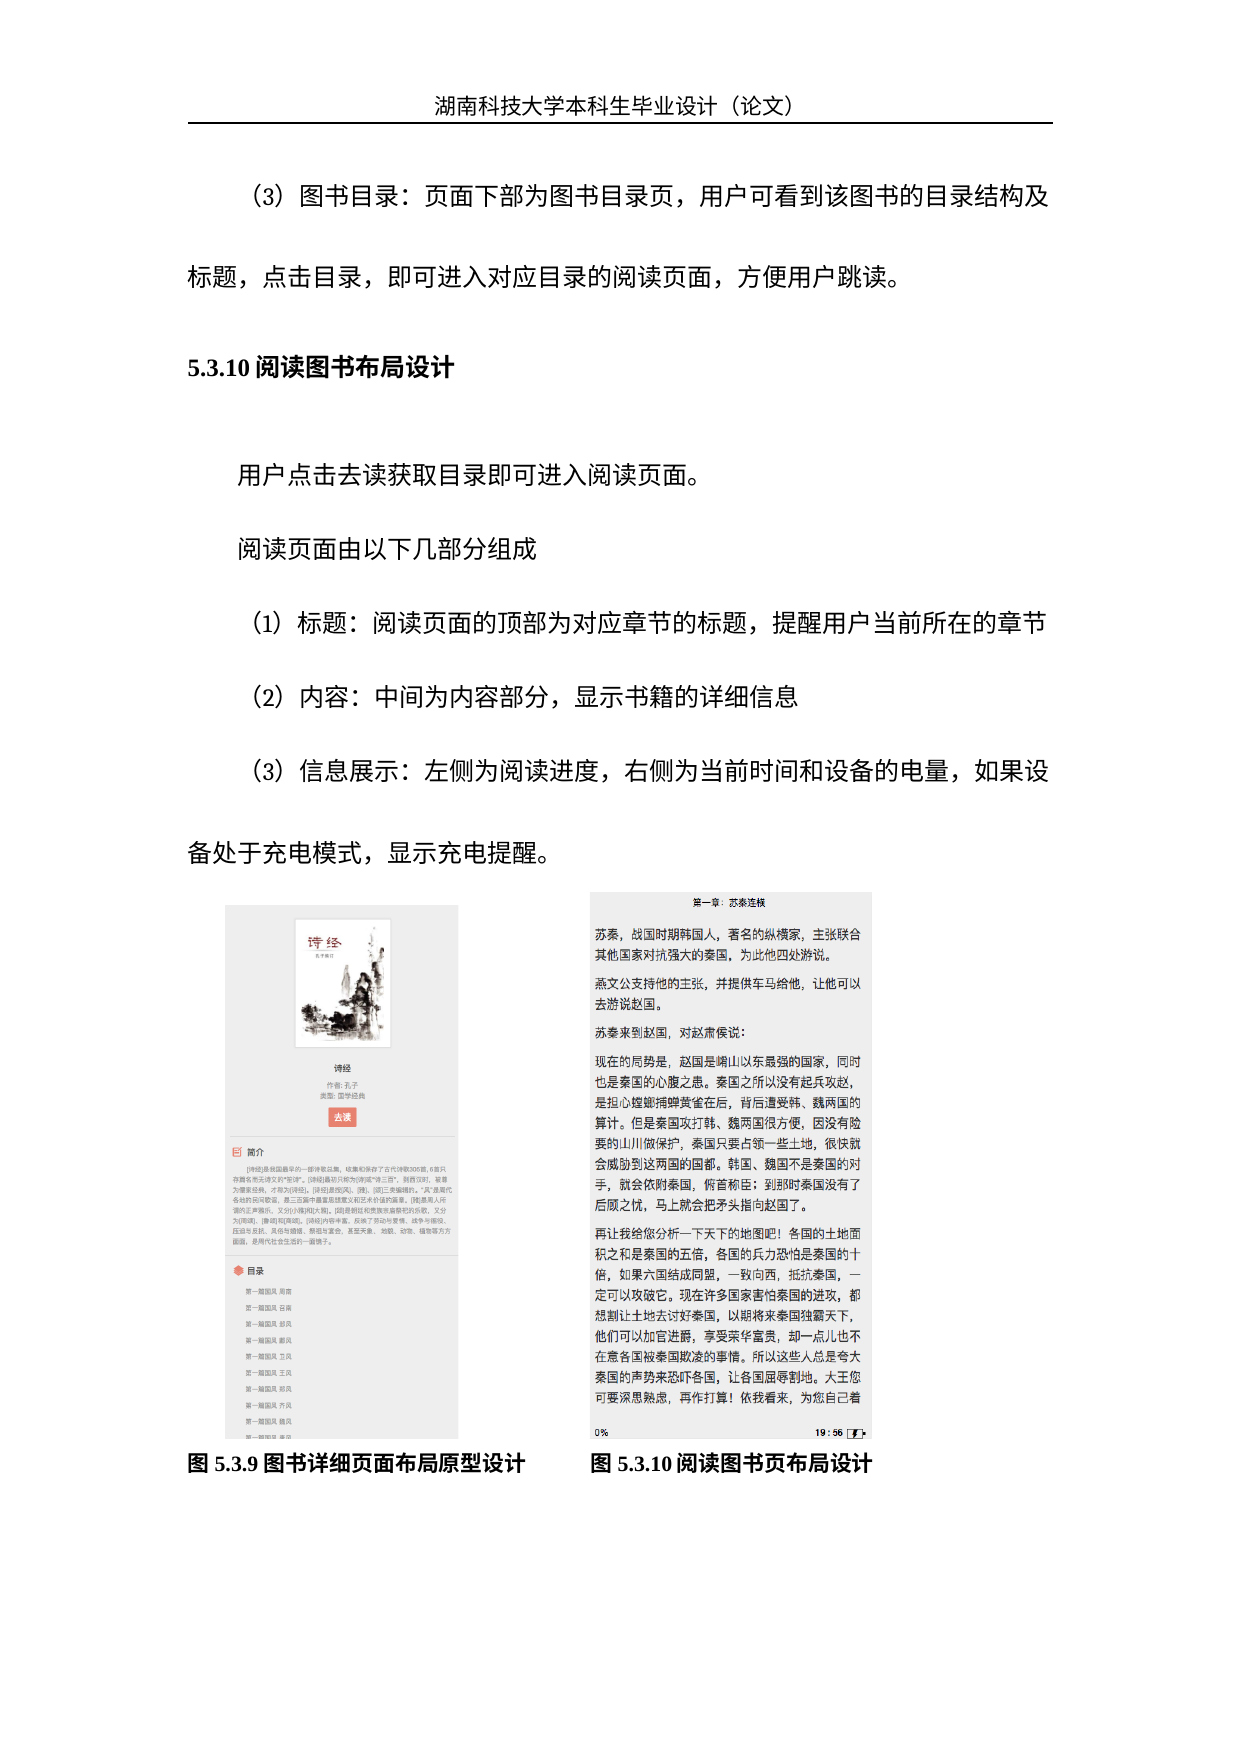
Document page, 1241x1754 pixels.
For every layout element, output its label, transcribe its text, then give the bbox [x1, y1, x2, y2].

picture [225, 905, 459, 1439]
text 用户点击去读获取目录即可进入阅读页面。 [187, 441, 1053, 506]
text 图 5.3.9 图书详细页面布局原型设计 图 5.3.10阅读图书页布局设计 [187, 1445, 1053, 1478]
text （2）内容：中间为内容部分，显示书籍的详细信息 [187, 663, 1053, 728]
text 阅读页面由以下几部分组成 [187, 515, 1053, 580]
text （3）图书目录：页面下部为图书目录页，用户可看到该图书的目录结构及标题，点击目录，即可进入对应目录的阅读页面，方便用户跳读。 [187, 162, 1053, 308]
picture [589, 892, 872, 1439]
text 5.3.10阅读图书布局设计 [187, 333, 1053, 398]
text （1）标题：阅读页面的顶部为对应章节的标题，提醒用户当前所在的章节 [187, 589, 1053, 654]
text （3）信息展示：左侧为阅读进度，右侧为当前时间和设备的电量，如果设备处于充电模式，显示充电提醒。 [187, 737, 1053, 884]
